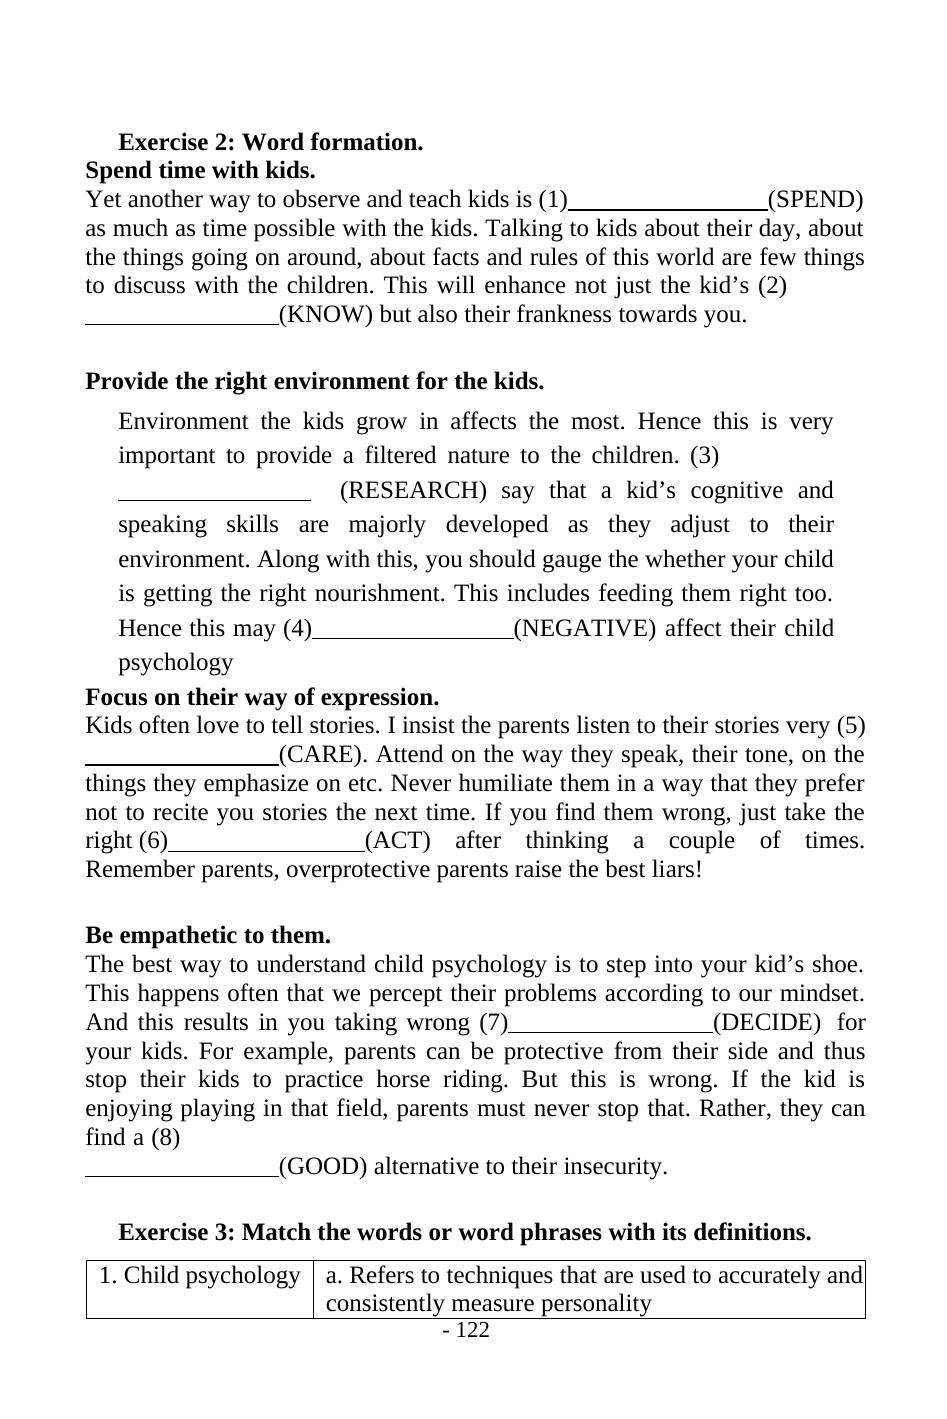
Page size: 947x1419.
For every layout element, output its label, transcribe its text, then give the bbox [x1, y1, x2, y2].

subtitle Exercise 3: Match the words or word phrases with its definitions. [118, 1217, 947, 1246]
text Spend time with kids. [85, 156, 947, 184]
subtitle Focus on their way of expression. [85, 682, 947, 711]
text (CARE). Attend on the way they speak, their tone, on the things they emphasize on etc. Never humiliate them in a way that they prefer not to recite you stories the next time. If you find them wrong, just take the right (6) (ACT) after thinking a couple of times. Remember parents, overprotective parents raise the best liars! [85, 739, 866, 883]
table_header 1. Child psychology [87, 1261, 313, 1318]
text Environment the kids grow in affects the most. Hence this is very important to provide a filtered nature to the children. (3) [118, 406, 834, 469]
text Kids often love to tell stories. I insist the parents listen to their stories very (5) [85, 711, 947, 739]
text (KNOW) but also their frankness towards you. [85, 299, 947, 328]
text (RESEARCH) say that a kid’s cognitive and speaking skills are majorly developed as they adjust to their environment. Along with this, you should gauge the whether your child is getting the right nourishment. This includes feeding them right too. Hence this may (4) (NEGATIVE) affect their child psychology [118, 475, 834, 676]
subtitle Provide the right environment for the kids. [85, 366, 947, 394]
subtitle Be empathetic to them. [85, 921, 947, 949]
text Yet another way to observe and teach kids is (1) (SPEND) as much as time possible with the kids. Talking to kids about their day, about the things going on around, about facts and rules of this world are few things to discuss with the children. This will enhance not just the kid’s (2) [85, 184, 866, 299]
text (GOOD) alternative to their insecurity. [85, 1151, 947, 1179]
text The best way to understand child psychology is to step into your kid’s shoe. This happens often that we percept their problems according to our mindset. And this results in you taking wrong (7) (DECIDE) for your kids. For example, parents can be protective from their side and thus stop their kids to practice horse riding. But this is wrong. If the kid is enjoying playing in that field, parents must never stop that. Rather, they can find a (8) [85, 949, 866, 1151]
subtitle Exercise 2: Word formation. [118, 127, 947, 156]
table_header a. Refers to techniques that are used to accurately and consistently measure personality [314, 1261, 865, 1318]
